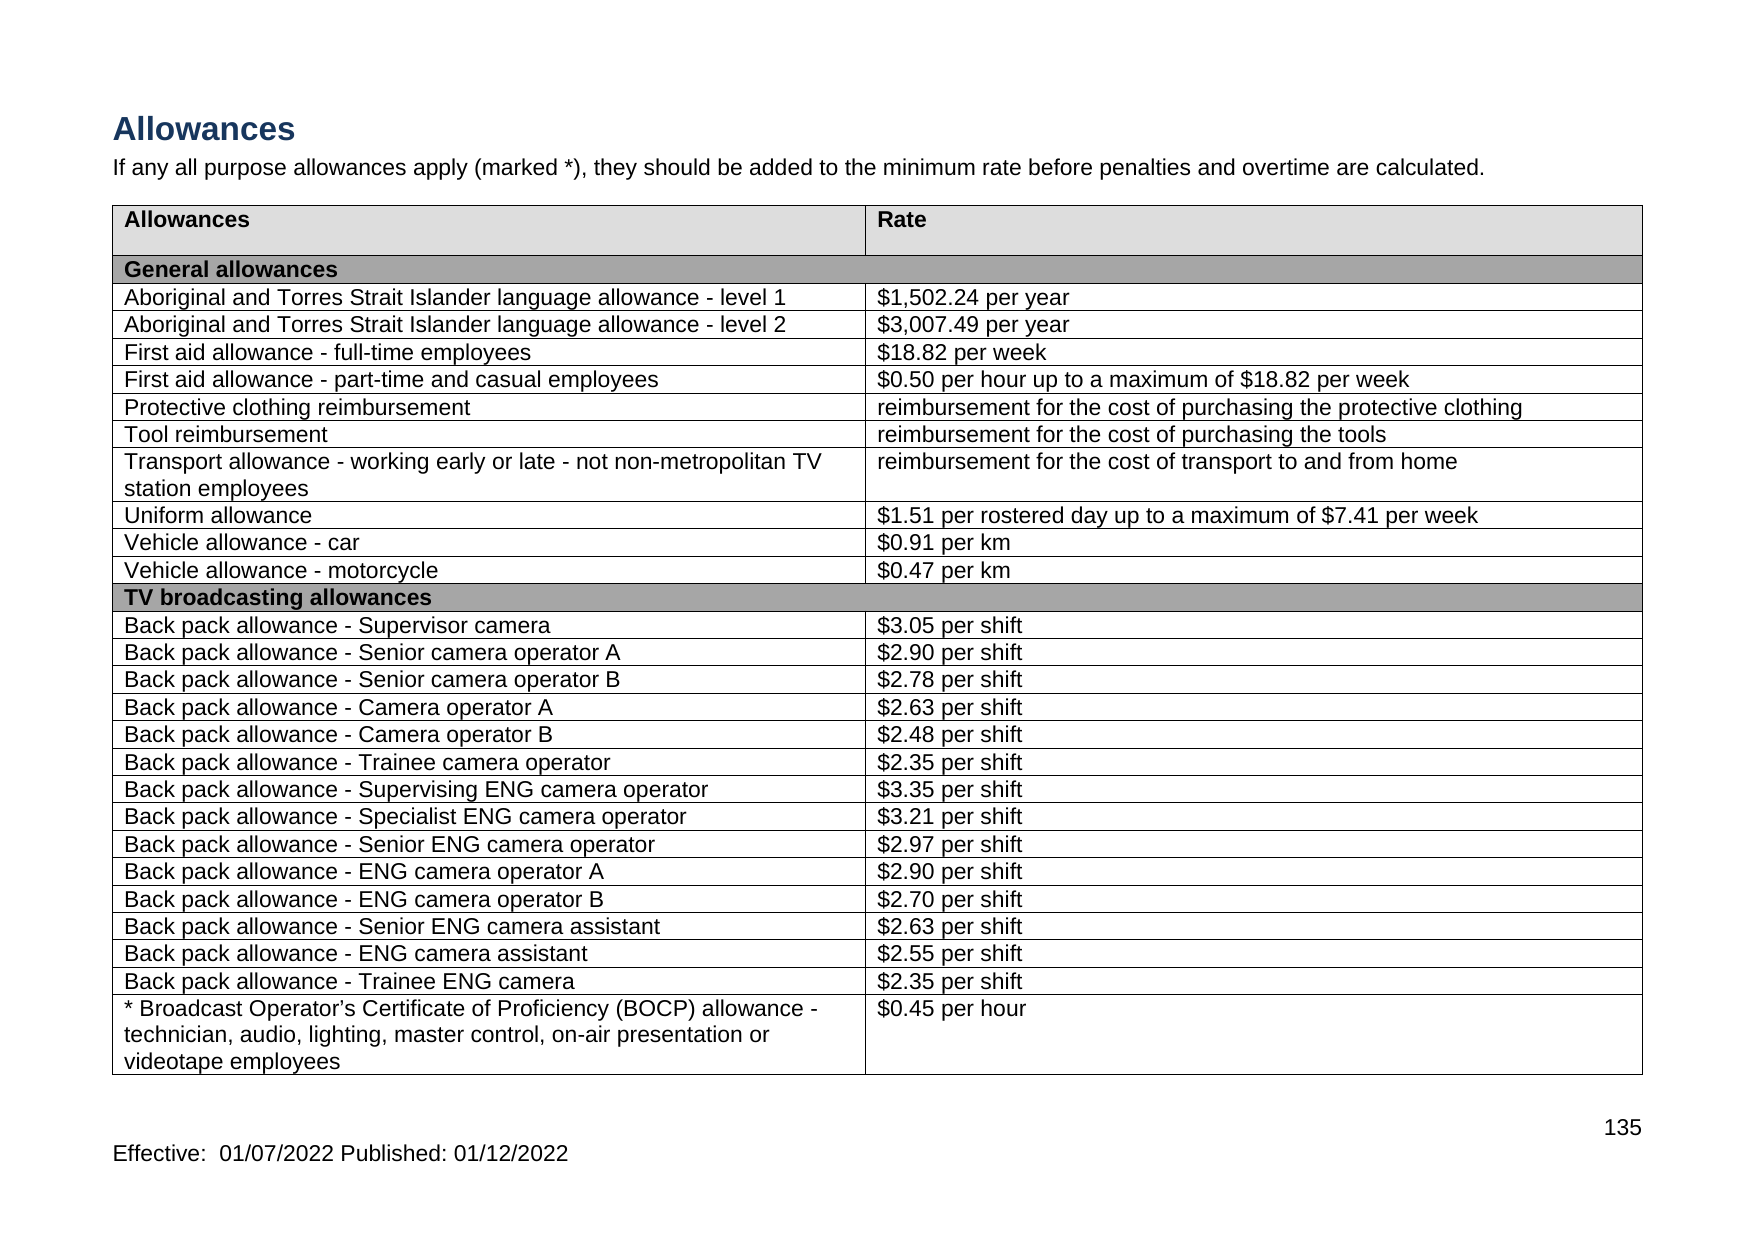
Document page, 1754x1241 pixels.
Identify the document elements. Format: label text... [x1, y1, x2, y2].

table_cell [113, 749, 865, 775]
text If any all purpose allowances apply (marked *), they should be added to the minimum rate before penalties and overtime are calculated. [112, 154, 1642, 180]
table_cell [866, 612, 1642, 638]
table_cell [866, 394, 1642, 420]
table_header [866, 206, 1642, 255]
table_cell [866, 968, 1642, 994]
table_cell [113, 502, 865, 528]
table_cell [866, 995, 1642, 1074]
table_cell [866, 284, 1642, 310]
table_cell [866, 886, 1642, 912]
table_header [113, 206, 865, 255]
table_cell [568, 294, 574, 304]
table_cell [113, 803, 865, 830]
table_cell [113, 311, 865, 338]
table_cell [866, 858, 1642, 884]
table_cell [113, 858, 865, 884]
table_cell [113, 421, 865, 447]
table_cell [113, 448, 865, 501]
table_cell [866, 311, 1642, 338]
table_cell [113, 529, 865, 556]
subtitle Allowances [112, 109, 1642, 148]
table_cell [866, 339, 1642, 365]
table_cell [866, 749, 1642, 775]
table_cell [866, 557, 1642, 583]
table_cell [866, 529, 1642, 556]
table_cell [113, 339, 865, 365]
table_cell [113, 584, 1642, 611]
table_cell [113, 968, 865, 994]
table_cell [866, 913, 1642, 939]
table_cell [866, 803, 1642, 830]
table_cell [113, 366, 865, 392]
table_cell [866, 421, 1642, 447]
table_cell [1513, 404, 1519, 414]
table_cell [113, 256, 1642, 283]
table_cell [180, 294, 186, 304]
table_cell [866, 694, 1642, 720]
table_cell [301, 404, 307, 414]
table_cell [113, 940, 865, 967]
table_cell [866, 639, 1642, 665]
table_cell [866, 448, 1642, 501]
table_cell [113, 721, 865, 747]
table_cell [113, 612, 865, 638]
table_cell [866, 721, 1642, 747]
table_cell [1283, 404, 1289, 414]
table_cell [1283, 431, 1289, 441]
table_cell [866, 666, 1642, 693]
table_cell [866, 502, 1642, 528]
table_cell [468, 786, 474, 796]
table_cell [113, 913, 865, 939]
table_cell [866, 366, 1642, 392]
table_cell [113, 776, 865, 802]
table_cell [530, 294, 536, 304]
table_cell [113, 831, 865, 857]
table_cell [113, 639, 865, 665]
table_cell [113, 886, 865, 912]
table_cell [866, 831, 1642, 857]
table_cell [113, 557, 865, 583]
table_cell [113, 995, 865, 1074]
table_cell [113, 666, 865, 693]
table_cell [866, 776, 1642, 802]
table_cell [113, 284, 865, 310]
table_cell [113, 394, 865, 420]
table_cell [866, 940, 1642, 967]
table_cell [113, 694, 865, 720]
